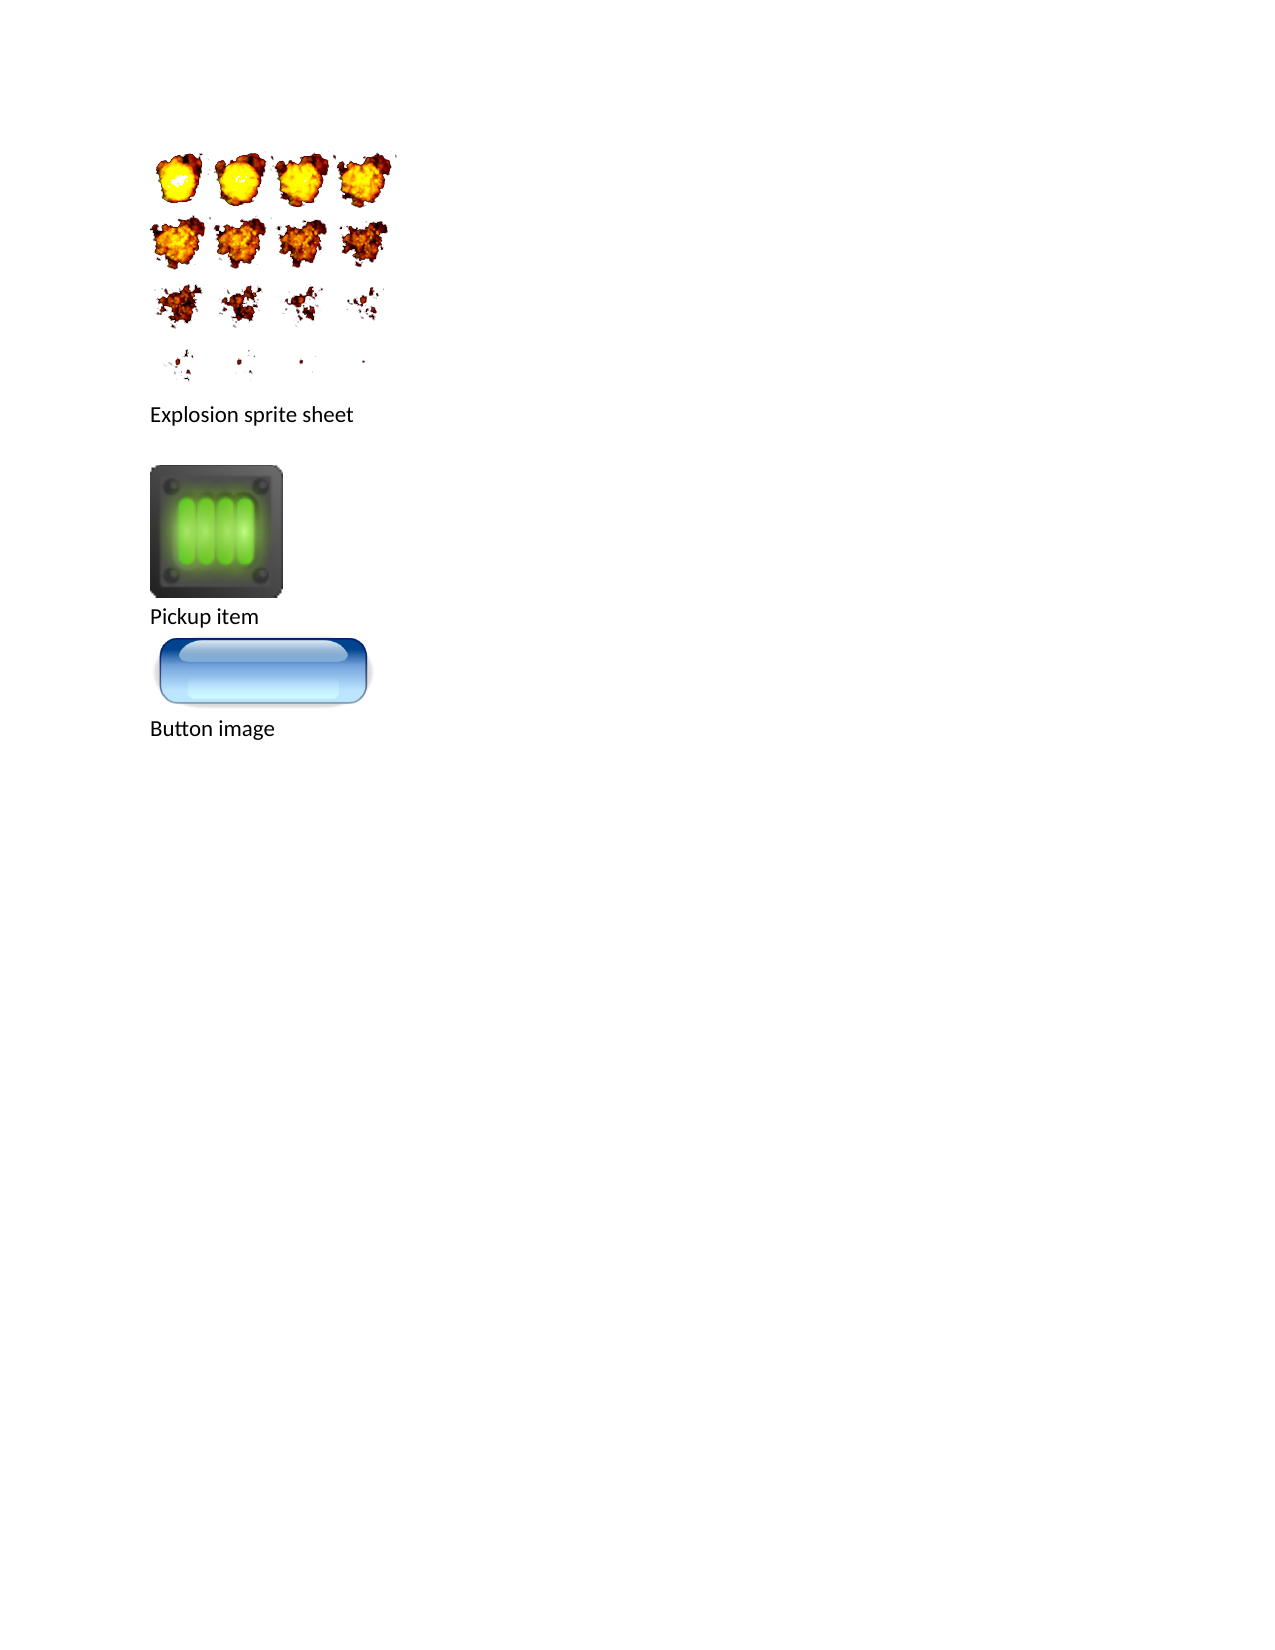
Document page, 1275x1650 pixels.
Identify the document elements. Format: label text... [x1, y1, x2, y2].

text Explosion sprite sheet [150, 401, 1125, 429]
text Button image [150, 714, 1125, 742]
text Pickup item [150, 602, 1125, 630]
picture [150, 634, 376, 710]
picture [150, 465, 283, 598]
picture [150, 150, 397, 397]
